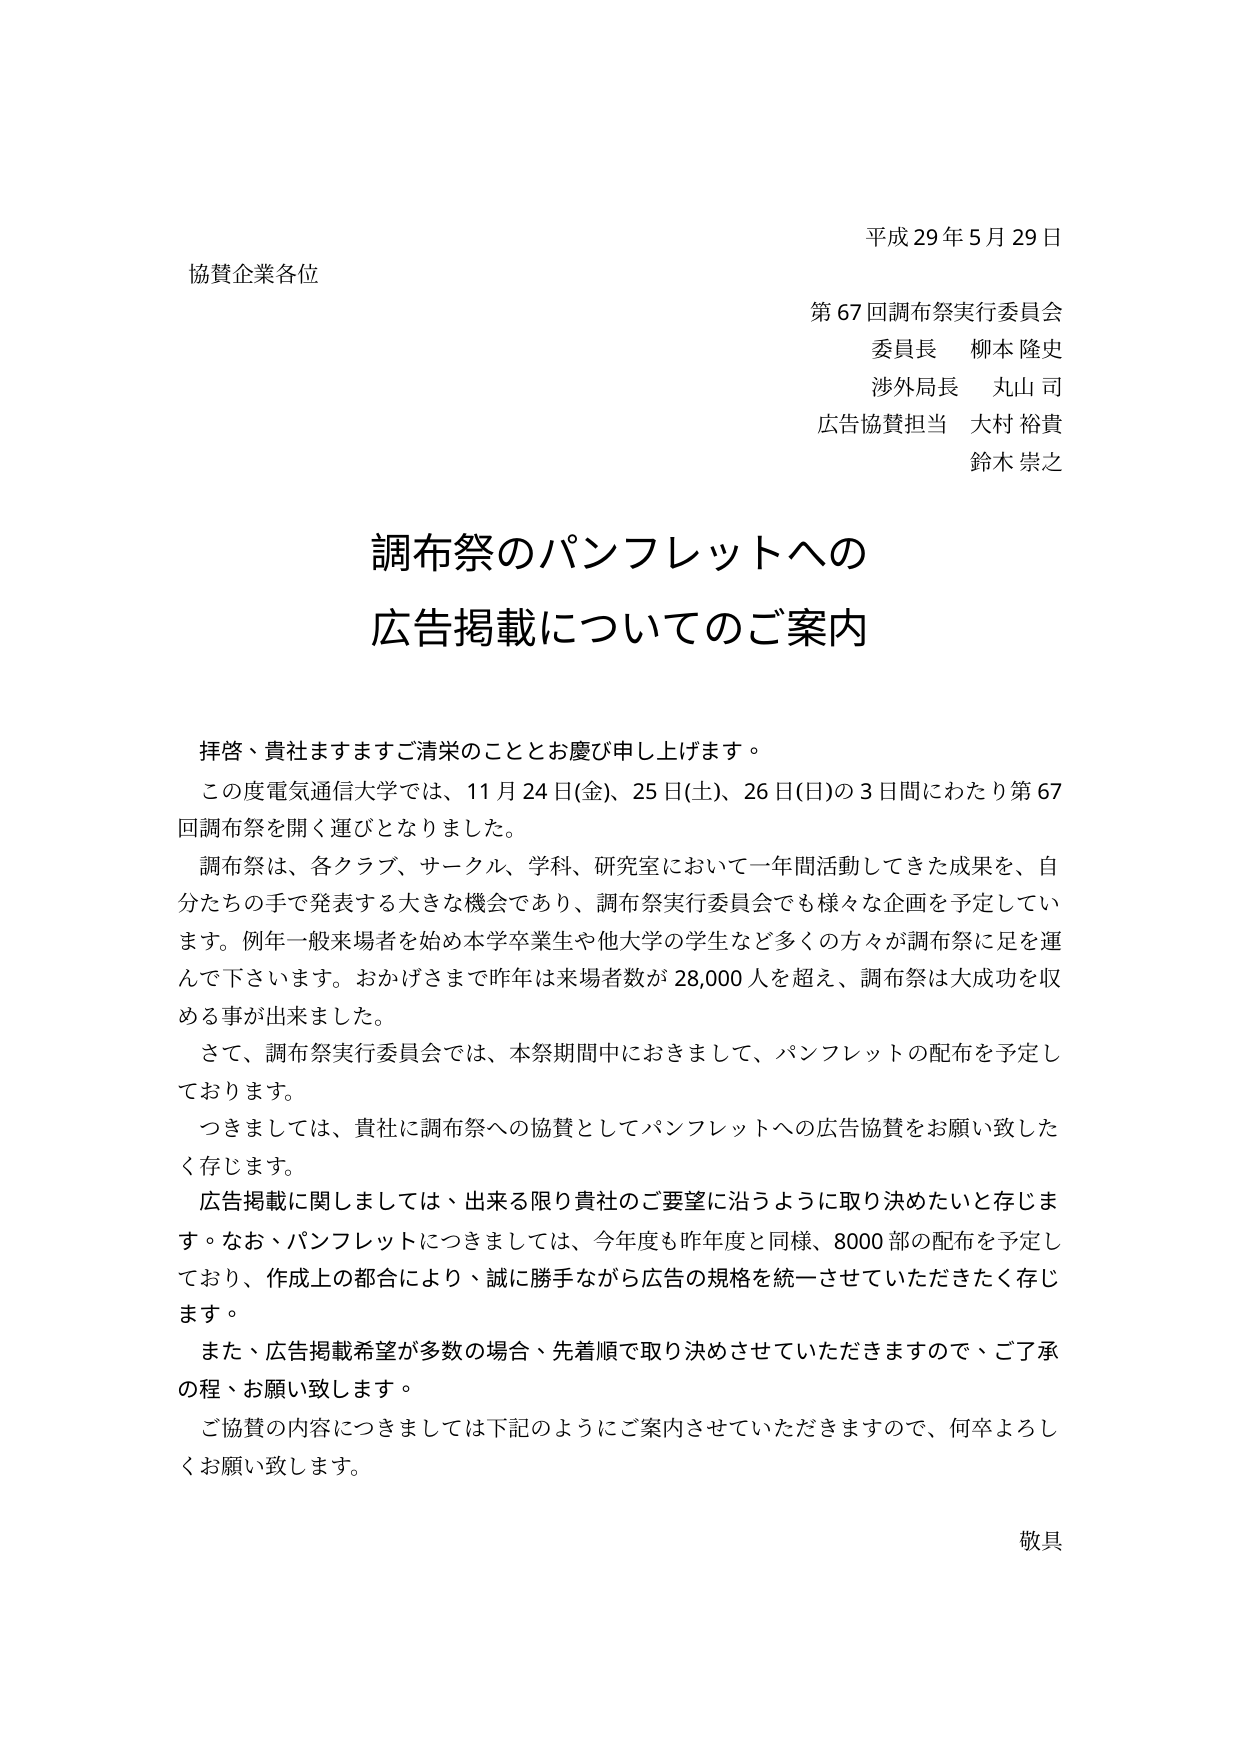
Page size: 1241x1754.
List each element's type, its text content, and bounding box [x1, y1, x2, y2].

text ご協賛の内容につきましては下記のようにご案内させていただきますので、何卒よろしくお願い致します。 [177, 1408, 1063, 1483]
text 広告協賛担当 大村 裕貴 [177, 404, 1063, 442]
text 委員長 柳本 隆史 [177, 329, 1063, 367]
text 敬具 [177, 1521, 1063, 1558]
text この度電気通信大学では、11月24日(金)、25日(土)、26日(日)の3日間にわたり第67回調布祭を開く運びとなりました。 [177, 771, 1063, 846]
text 調布祭は、各クラブ、サークル、学科、研究室において一年間活動してきた成果を、自分たちの手で発表する大きな機会であり、調布祭実行委員会でも様々な企画を予定しています。例年一般来場者を始め本学卒業生や他大学の学生など多くの方々が調布祭に足を運んで下さいます。おかげさまで昨年は来場者数が28,000人を超え、調布祭は大成功を収める事が出来ました。 [177, 846, 1063, 1033]
text 協賛企業各位 [177, 254, 1063, 292]
text 第67回調布祭実行委員会 [177, 292, 1063, 329]
text さて、調布祭実行委員会では、本祭期間中におきまして、パンフレットの配布を予定しております。 [177, 1033, 1063, 1108]
text 鈴木 崇之 [177, 442, 1063, 479]
text 拝啓、貴社ますますご清栄のこととお慶び申し上げます。 [177, 733, 1063, 771]
text 調布祭のパンフレットへの [177, 517, 1063, 592]
text つきましては、貴社に調布祭への協賛としてパンフレットへの広告協賛をお願い致したく存じます。 [177, 1108, 1063, 1183]
text 広告掲載に関しましては、出来る限り貴社のご要望に沿うように取り決めたいと存じます。なお、パンフレットにつきましては、今年度も昨年度と同様、8000部の配布を予定しており、作成上の都合により、誠に勝手ながら広告の規格を統一させていただきたく存じます。 [177, 1183, 1063, 1333]
text 平成29年5月29日 [177, 217, 1063, 254]
text また、広告掲載希望が多数の場合、先着順で取り決めさせていただきますので、ご了承の程、お願い致します。 [177, 1333, 1063, 1408]
text 広告掲載についてのご案内 [177, 592, 1063, 667]
text 渉外局長 丸山 司 [177, 367, 1063, 404]
